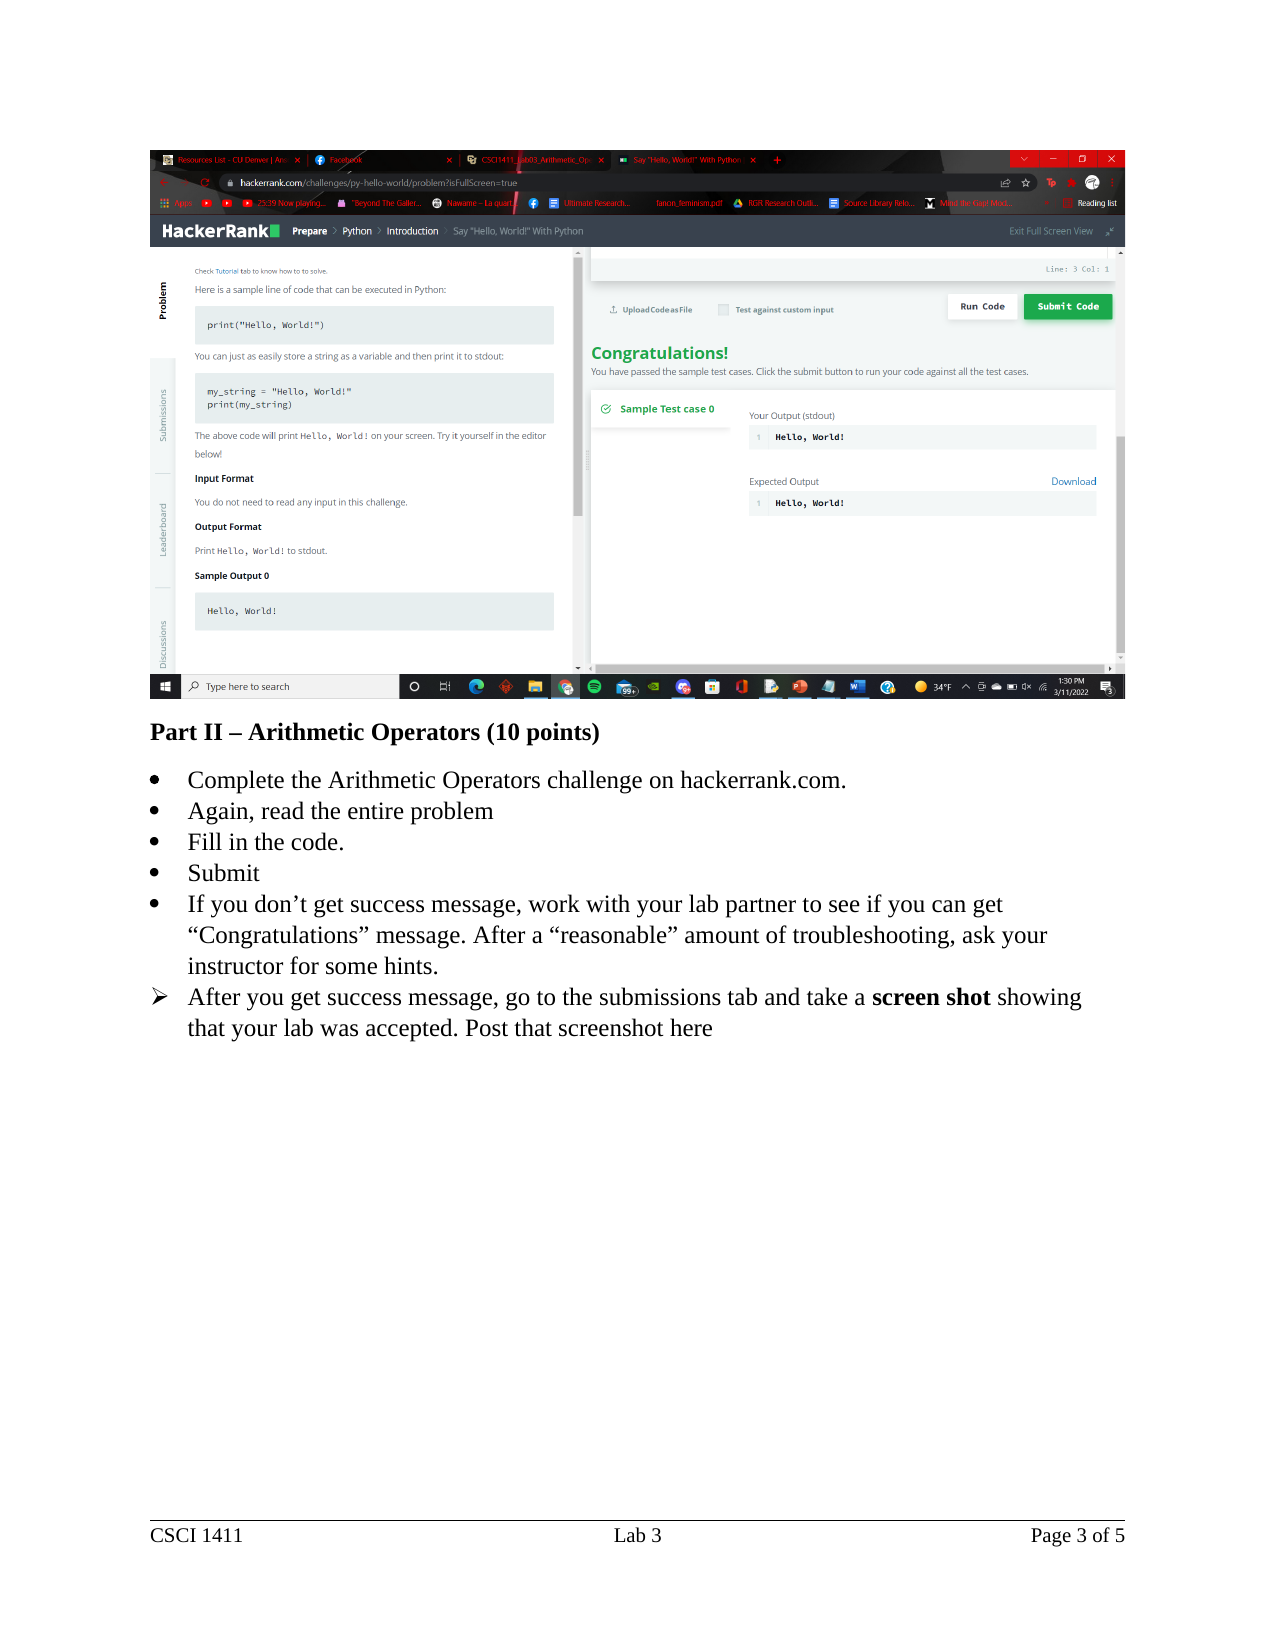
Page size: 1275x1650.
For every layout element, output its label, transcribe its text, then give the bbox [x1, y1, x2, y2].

list After you get success message, go to the submissions tab and take a screen shot showing that your lab was accepted. Post that screenshot here [150, 982, 1125, 1042]
text Part II – Arithmetic Operators (10 points) [150, 717, 1125, 746]
list Complete the Arithmetic Operators challenge on hackerrank.com. [150, 765, 1125, 794]
list Fill in the code. [150, 827, 1125, 856]
list If you don’t get success message, work with your lab partner to see if you can get “Congratulations” message. After a “reasonable” amount of troubleshooting, ask your instructor for some hints. [150, 889, 1125, 980]
list Submit [150, 858, 1125, 887]
list Again, read the entire problem [150, 796, 1125, 825]
picture [150, 150, 1125, 699]
